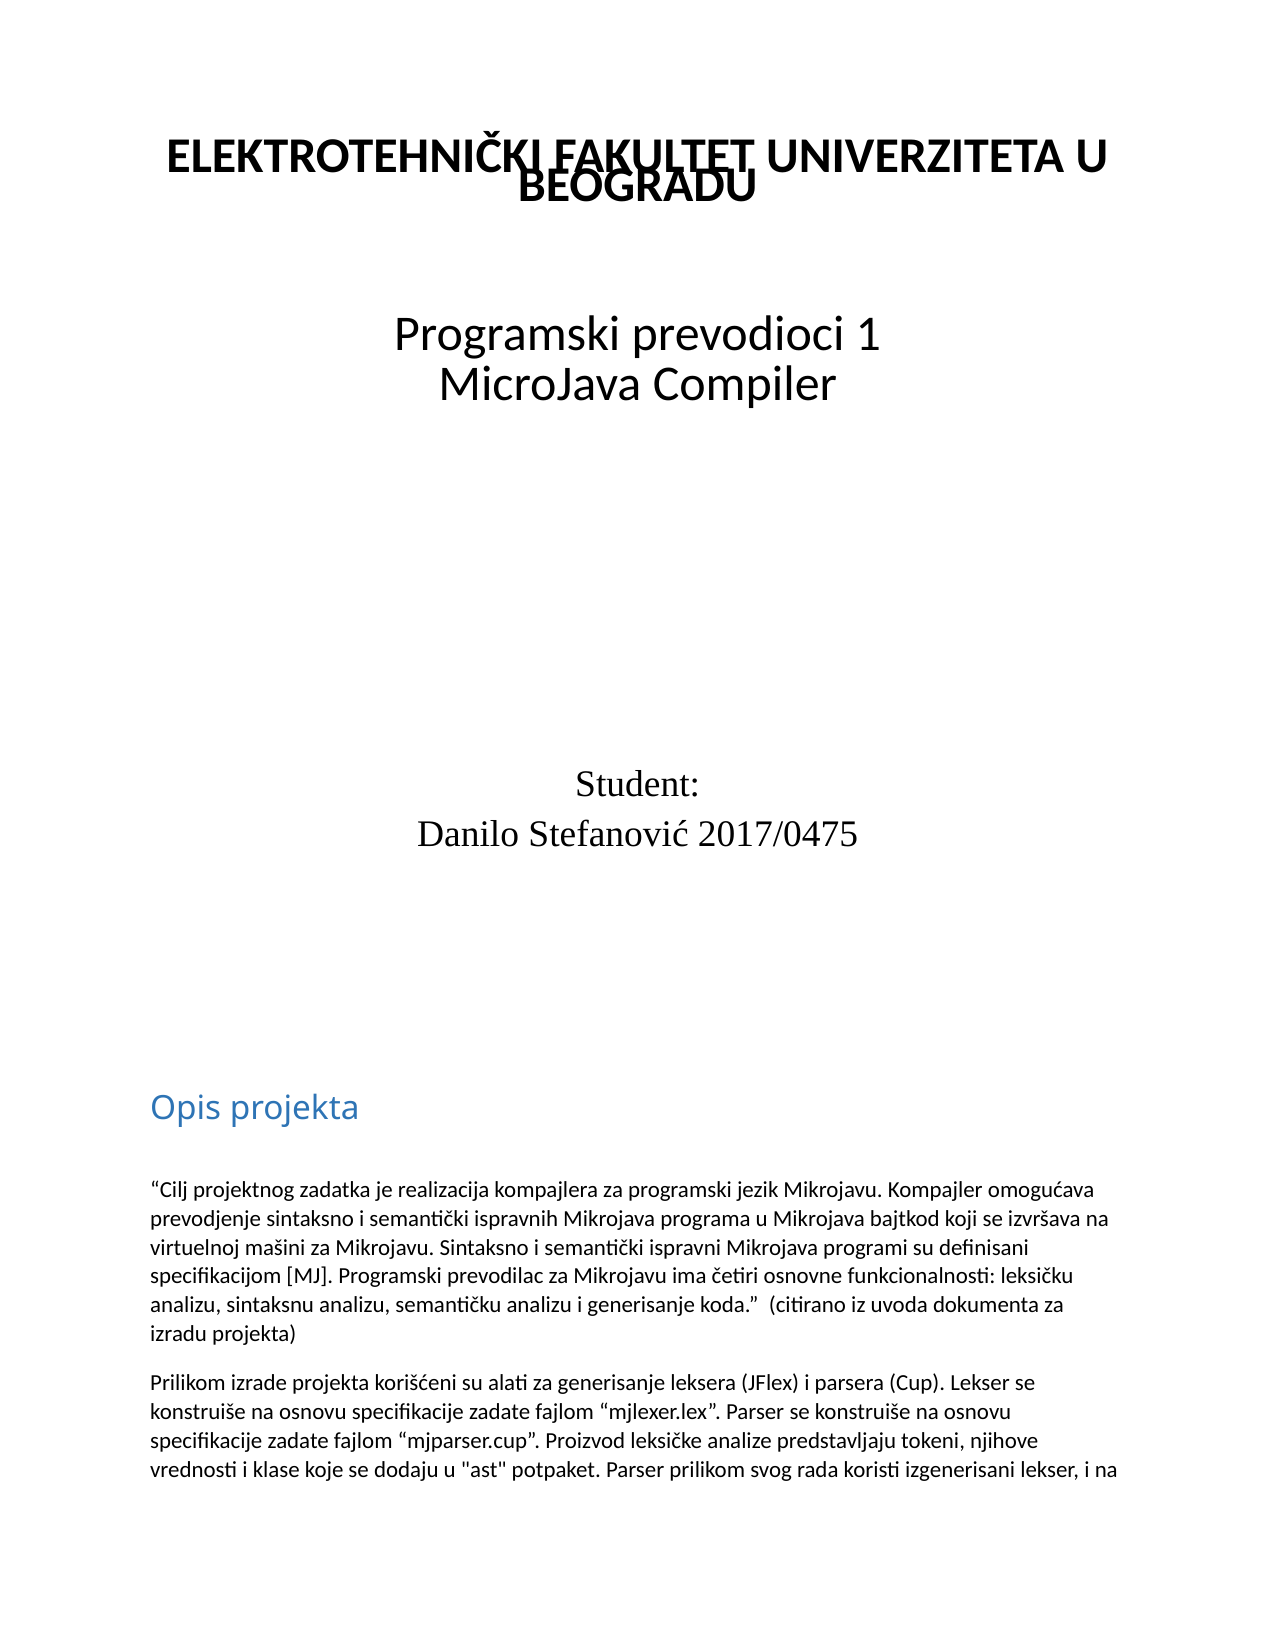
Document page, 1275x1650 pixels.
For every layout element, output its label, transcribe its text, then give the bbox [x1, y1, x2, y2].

text MicroJava Compiler [150, 377, 748, 406]
text Programski prevodioci 1 [469, 327, 634, 356]
text “Cilj projektnog zadatka je realizacija kompajlera za programski jezik Mikrojavu. Kompajler omogućava prevodjenje sintaksno i semantički ispravnih Mikrojava programa u Mikrojava bajtkod koji se izvršava na virtuelnoj mašini za Mikrojavu. Sintaksno i semantički ispravni Mikrojava programi su definisani specifikacijom [MJ]. Programski prevodilac za Mikrojavu ima četiri osnovne funkcionalnosti: leksičku analizu, sintaksnu analizu, semantičku analizu i generisanje koda.” (citirano iz uvoda dokumenta za izradu projekta) [150, 1174, 1125, 1347]
text Programski prevodioci 1 [150, 327, 468, 356]
text MicroJava Compiler [753, 377, 1125, 406]
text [150, 1368, 1125, 1483]
text Opis projekta [150, 1096, 1125, 1125]
text Student: [150, 774, 1125, 802]
text Programski prevodioci 1 [639, 327, 1125, 356]
text Danilo Stefanović 2017/0475 [150, 823, 1125, 852]
text ELEKTROTEHNIČKI FAKULTET UNIVERZITETA U BEOGRADU [150, 150, 1125, 207]
